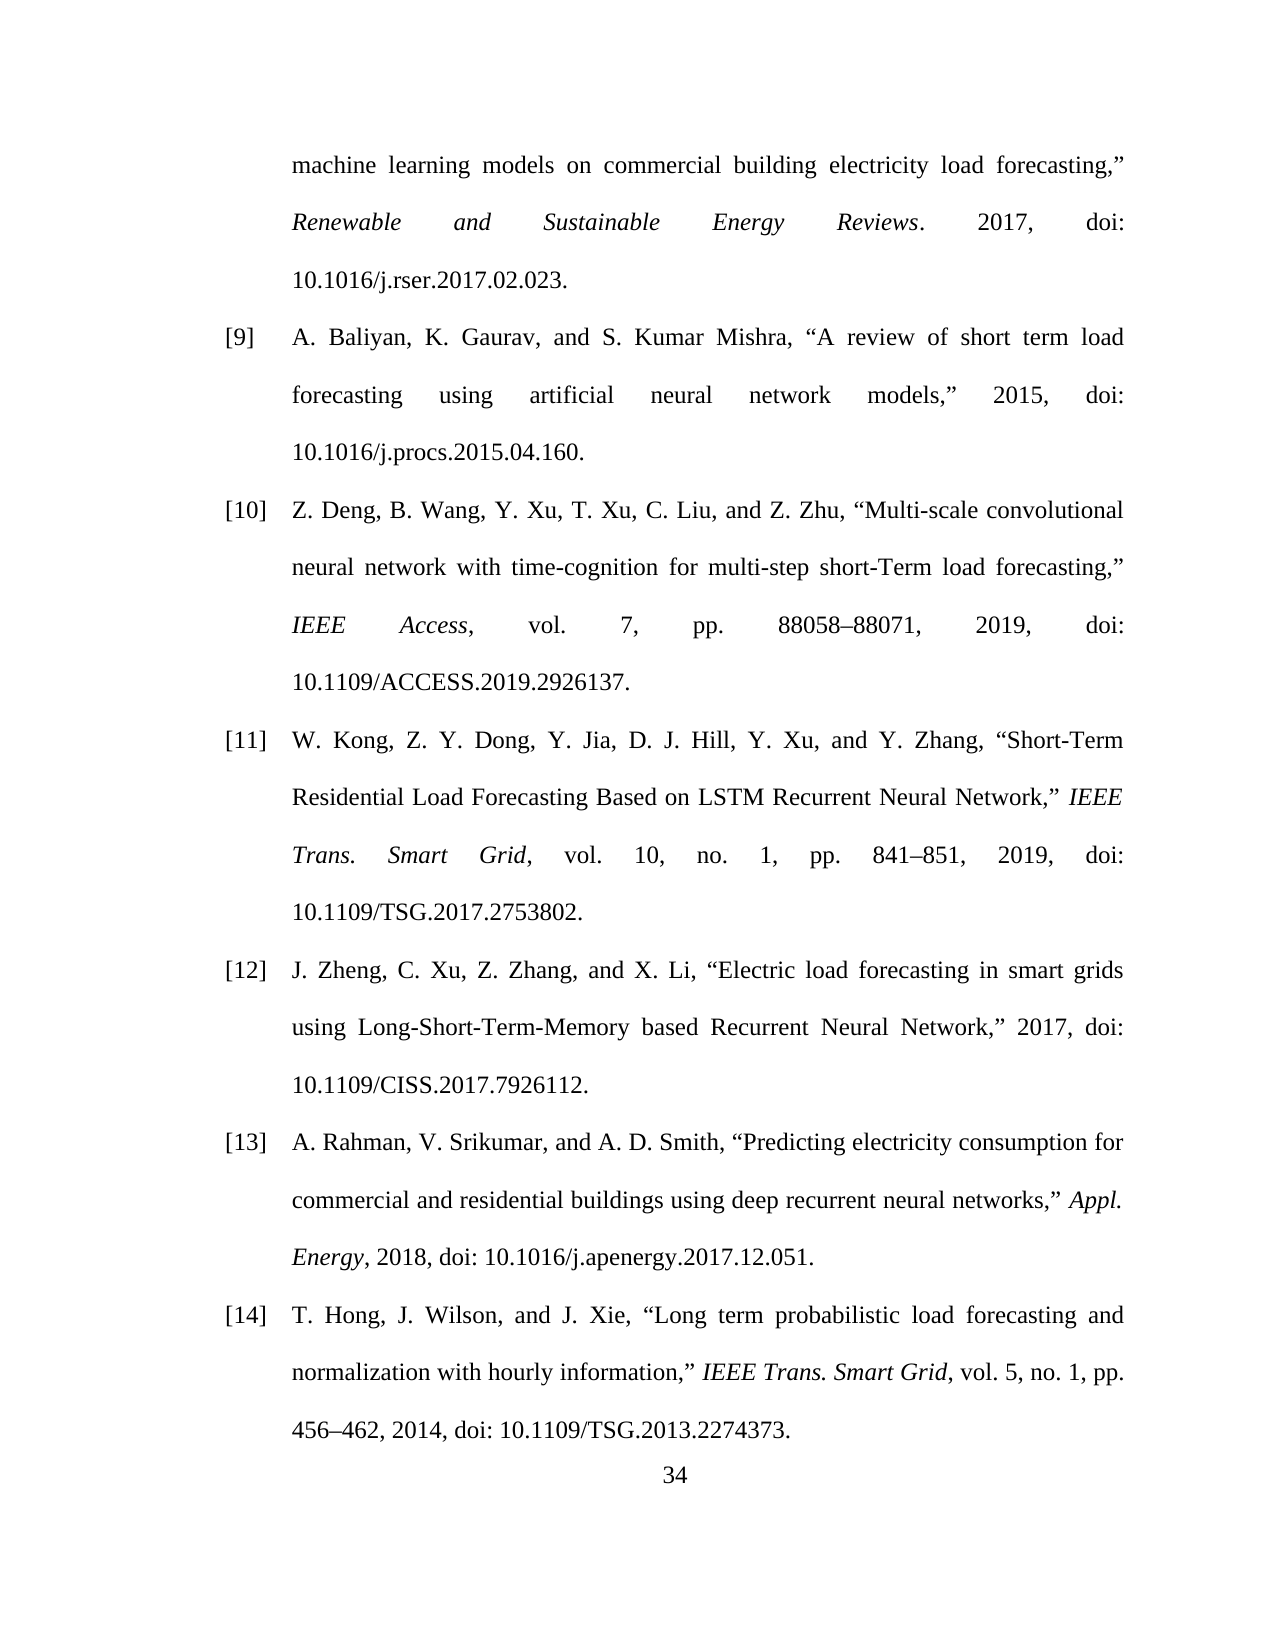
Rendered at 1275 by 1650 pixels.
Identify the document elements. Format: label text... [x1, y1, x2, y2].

text [14] T. Hong, J. Wilson, and J. Xie, “Long term probabilistic load forecasting and normalization with hourly information,” IEEE Trans. Smart Grid, vol. 5, no. 1, pp. 456–462, 2014, doi: 10.1109/TSG.2013.2274373. [225, 1300, 1125, 1444]
text [12] J. Zheng, C. Xu, Z. Zhang, and X. Li, “Electric load forecasting in smart grids using Long-Short-Term-Memory based Recurrent Neural Network,” 2017, doi: 10.1109/CISS.2017.7926112. [225, 955, 1125, 1099]
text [225, 150, 1125, 294]
text [11] W. Kong, Z. Y. Dong, Y. Jia, D. J. Hill, Y. Xu, and Y. Zhang, “Short-Term Residential Load Forecasting Based on LSTM Recurrent Neural Network,” IEEE Trans. Smart Grid, vol. 10, no. 1, pp. 841–851, 2019, doi: 10.1109/TSG.2017.2753802. [225, 725, 1125, 926]
text [13] A. Rahman, V. Srikumar, and A. D. Smith, “Predicting electricity consumption for commercial and residential buildings using deep recurrent neural networks,” Appl. Energy, 2018, doi: 10.1016/j.apenergy.2017.12.051. [225, 1127, 1125, 1271]
text [9] A. Baliyan, K. Gaurav, and S. Kumar Mishra, “A review of short term load forecasting using artificial neural network models,” 2015, doi: 10.1016/j.procs.2015.04.160. [225, 322, 1125, 466]
text [10] Z. Deng, B. Wang, Y. Xu, T. Xu, C. Liu, and Z. Zhu, “Multi-scale convolutional neural network with time-cognition for multi-step short-Term load forecasting,” IEEE Access, vol. 7, pp. 88058–88071, 2019, doi: 10.1109/ACCESS.2019.2926137. [225, 495, 1125, 696]
